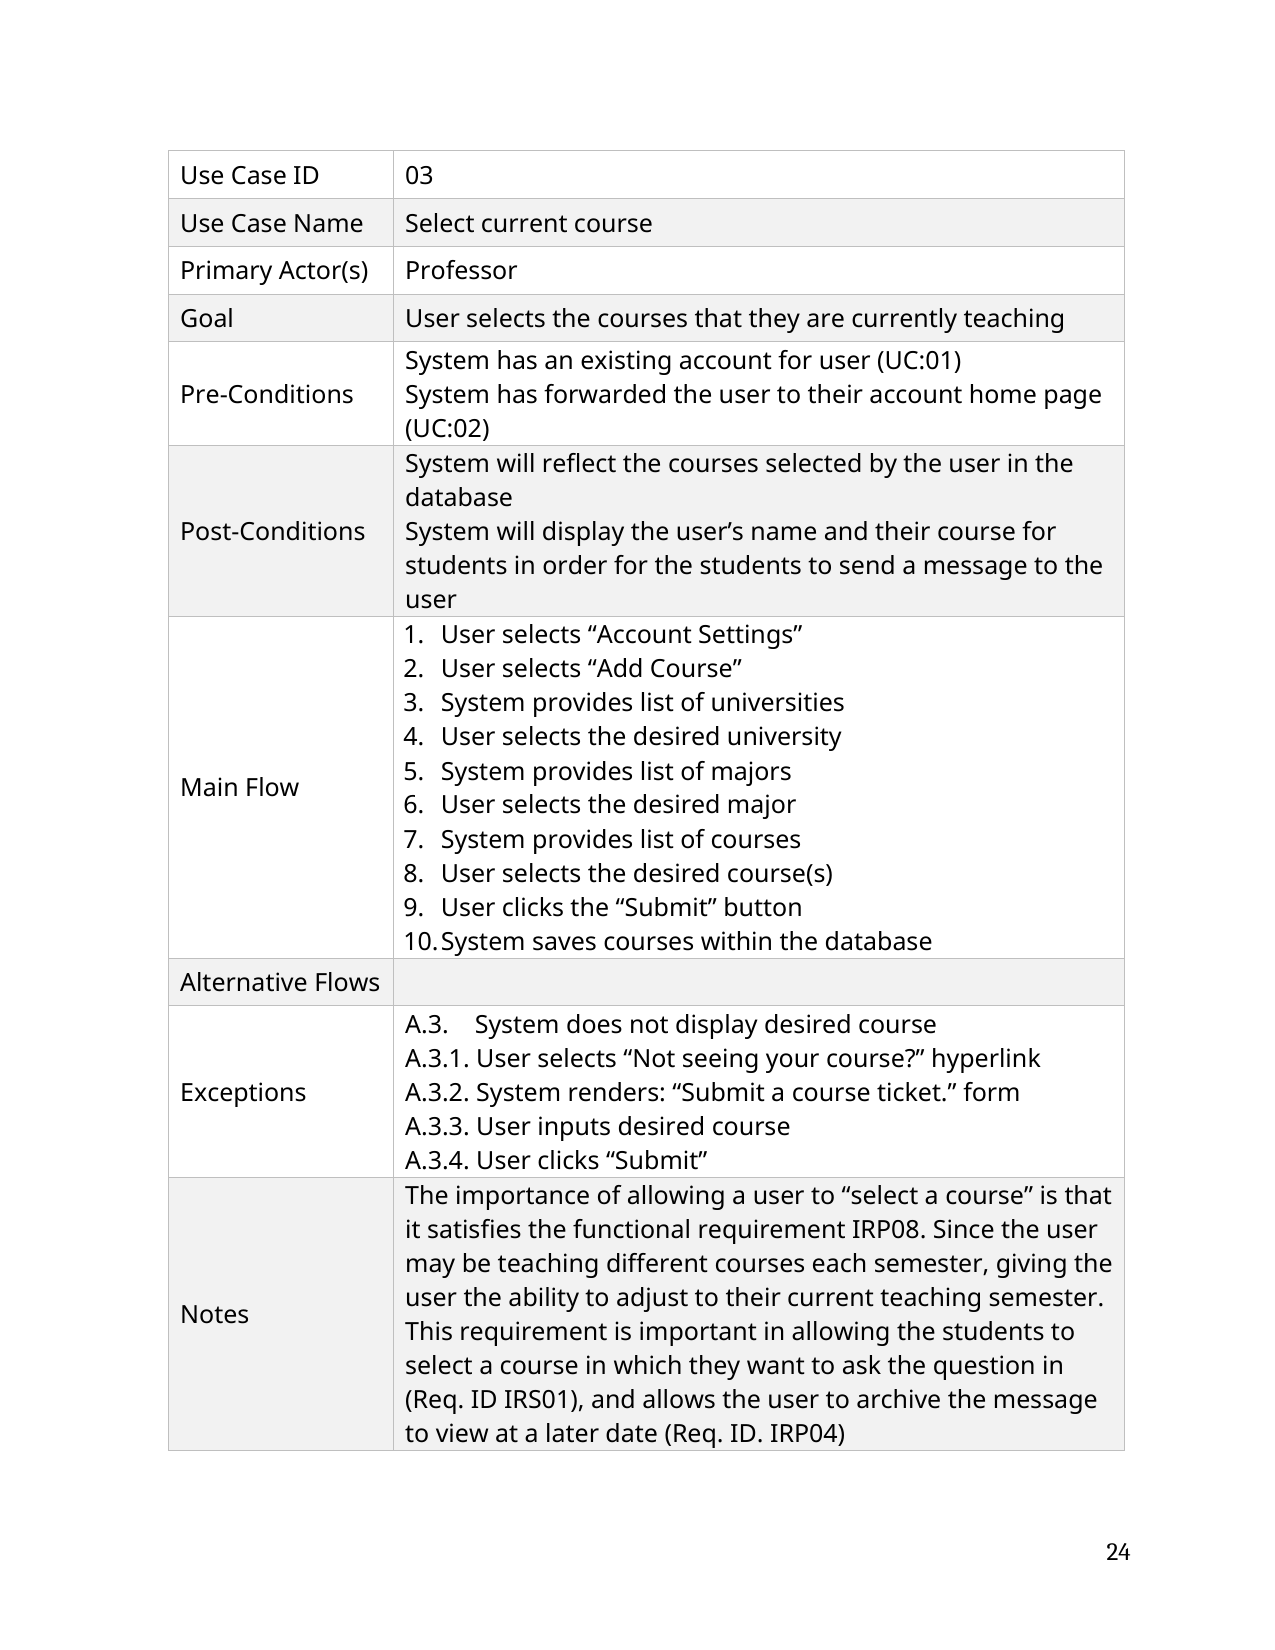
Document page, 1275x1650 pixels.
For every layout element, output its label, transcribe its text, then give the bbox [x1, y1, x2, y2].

table_header Use Case ID [169, 151, 393, 198]
table_cell Post-Conditions [169, 446, 393, 616]
table_cell Notes [169, 1178, 393, 1450]
table_cell Goal [169, 295, 393, 341]
table_cell Pre-Conditions [169, 342, 393, 444]
table_cell A.3. System does not display desired course A.3.1. User selects “Not seeing your course?” hyperlink A.3.2. System renders: “Submit a course ticket.” form A.3.3. User inputs desired course A.3.4. User clicks “Submit” [394, 1006, 1124, 1177]
table_cell Select current course [394, 199, 1124, 246]
table_cell Exceptions [169, 1006, 393, 1177]
table_cell Alternative Flows [169, 959, 393, 1005]
table_cell System has an existing account for user (UC:01) System has forwarded the user to their account home page (UC:02) [394, 342, 1124, 444]
table_cell Professor [394, 247, 1124, 293]
table_cell User selects the courses that they are currently teaching [394, 295, 1124, 341]
table_cell Main Flow [169, 617, 393, 957]
table_header 03 [394, 151, 1124, 198]
table_cell [394, 959, 1124, 1005]
table_cell System will reflect the courses selected by the user in the database System will display the user’s name and their course for students in order for the students to send a message to the user [394, 446, 1124, 616]
table_cell User selects “Account Settings” User selects “Add Course” System provides list of universities User selects the desired university System provides list of majors User selects the desired major System provides list of courses User selects the desired course(s) User clicks the “Submit” button System saves courses within the database [394, 617, 1124, 957]
table_cell Use Case Name [169, 199, 393, 246]
table_cell The importance of allowing a user to “select a course” is that it satisfies the functional requirement IRP08. Since the user may be teaching different courses each semester, giving the user the ability to adjust to their current teaching semester. This requirement is important in allowing the students to select a course in which they want to ask the question in (Req. ID IRS01), and allows the user to archive the message to view at a later date (Req. ID. IRP04) [394, 1178, 1124, 1450]
table_cell Primary Actor(s) [169, 247, 393, 293]
